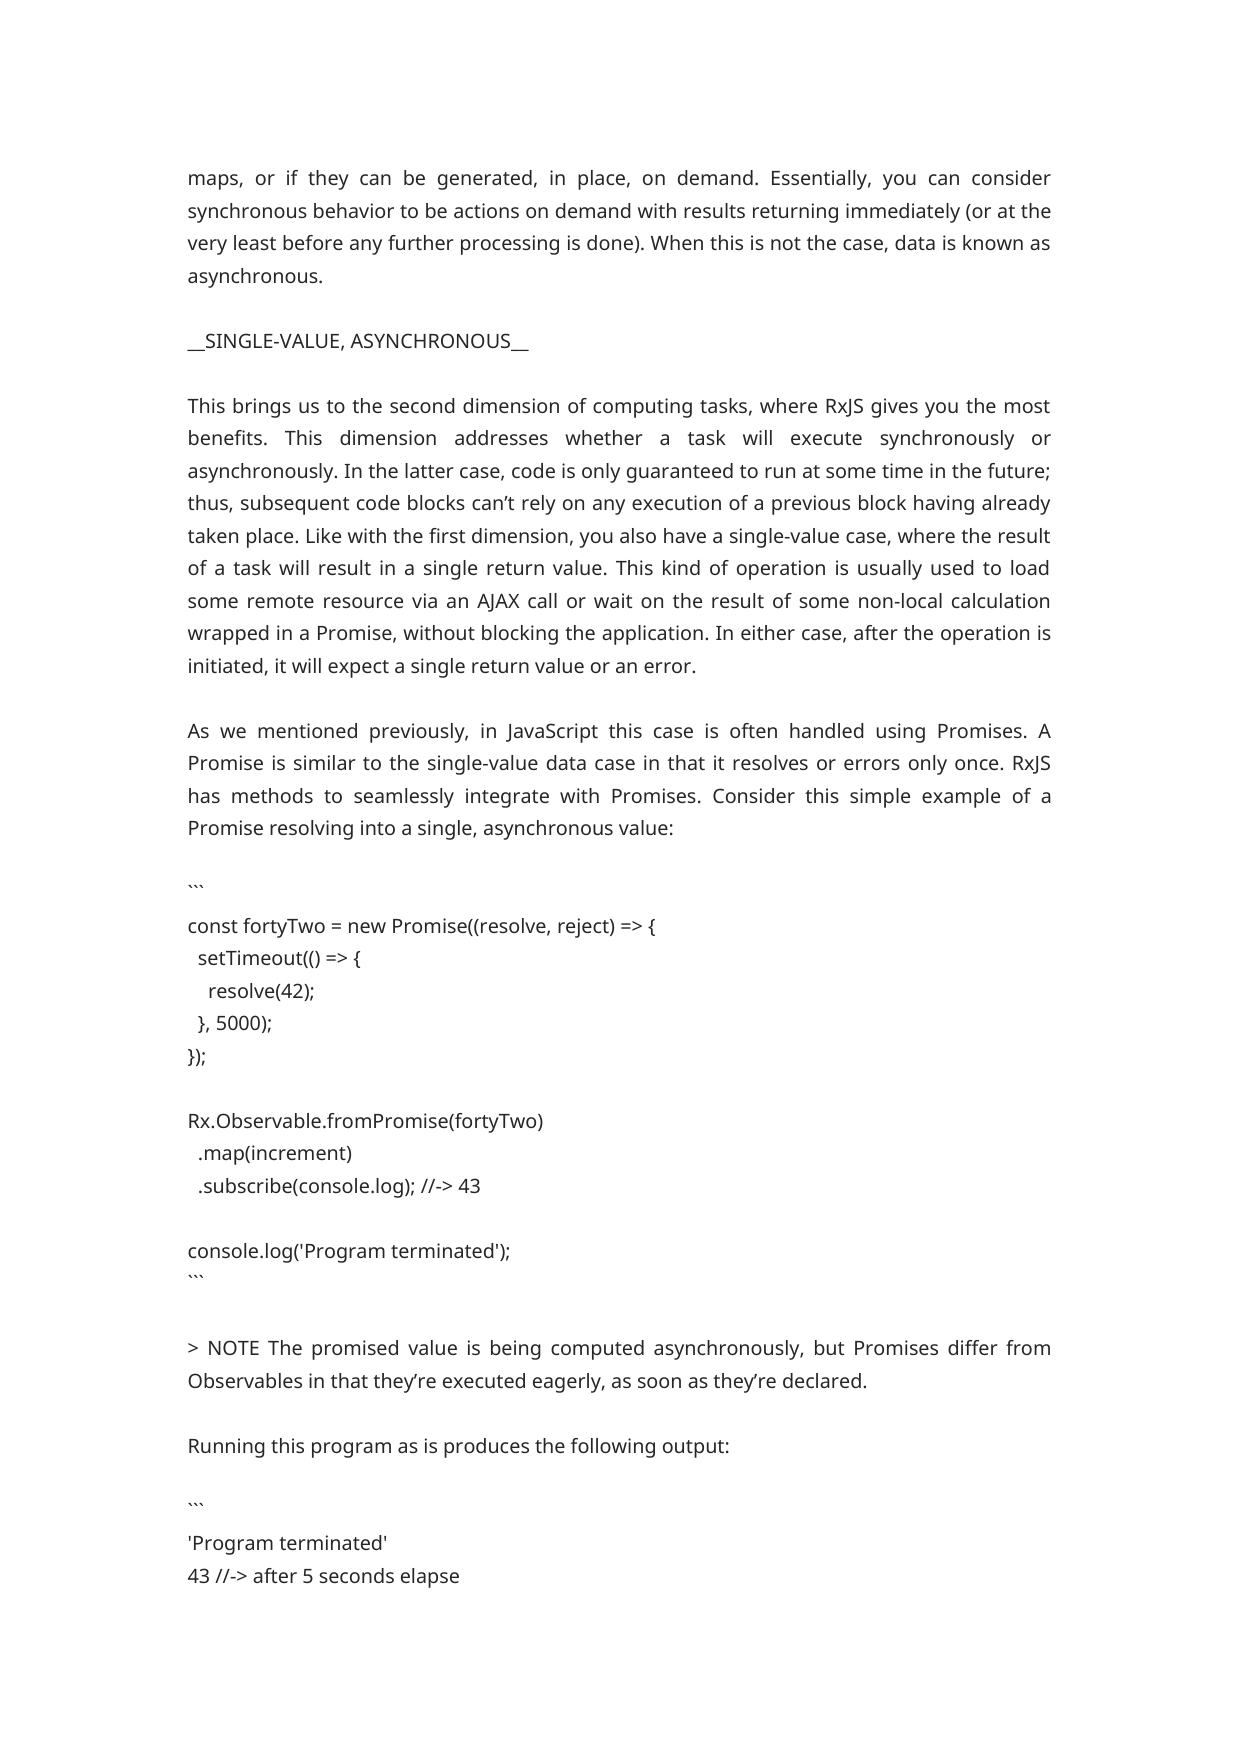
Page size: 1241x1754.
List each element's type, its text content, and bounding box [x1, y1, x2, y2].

text 'Program terminated' [187, 1527, 1053, 1559]
text ``` [187, 877, 1053, 909]
text .map(increment) [187, 1137, 1053, 1169]
text console.log('Program terminated'); [187, 1234, 1053, 1267]
text .subscribe(console.log); //-> 43 [187, 1169, 1053, 1202]
text Rx.Observable.fromPromise(fortyTwo) [187, 1104, 1053, 1137]
text const fortyTwo = new Promise((resolve, reject) => { [187, 909, 1053, 942]
text As we mentioned previously, in JavaScript this case is often handled using Promises. A Promise is similar to the single-value data case in that it resolves or errors only once. RxJS has methods to seamlessly integrate with Promises. Consider this simple example of a Promise resolving into a single, asynchronous value: [187, 714, 1053, 844]
text ``` [187, 1494, 1053, 1527]
text }); [187, 1039, 1053, 1072]
text ``` [187, 1267, 1053, 1299]
text > NOTE The promised value is being computed asynchronously, but Promises differ from Observables in that they’re executed eagerly, as soon as they’re declared. [187, 1332, 1053, 1397]
text Running this program as is produces the following output: [187, 1429, 1053, 1462]
text setTimeout(() => { [187, 942, 1053, 974]
text resolve(42); [187, 974, 1053, 1007]
text }, 5000); [187, 1007, 1053, 1039]
text 43 //-> after 5 seconds elapse [187, 1559, 1053, 1592]
text This brings us to the second dimension of computing tasks, where RxJS gives you the most benefits. This dimension addresses whether a task will execute synchronously or asynchronously. In the latter case, code is only guaranteed to run at some time in the future; thus, subsequent code blocks can’t rely on any execution of a previous block having already taken place. Like with the first dimension, you also have a single-value case, where the result of a task will result in a single return value. This kind of operation is usually used to load some remote resource via an AJAX call or wait on the result of some non-local calculation wrapped in a Promise, without blocking the application. In either case, after the operation is initiated, it will expect a single return value or an error. [187, 389, 1053, 682]
text __SINGLE-VALUE, ASYNCHRONOUS__ [187, 324, 1053, 357]
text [187, 162, 1053, 292]
